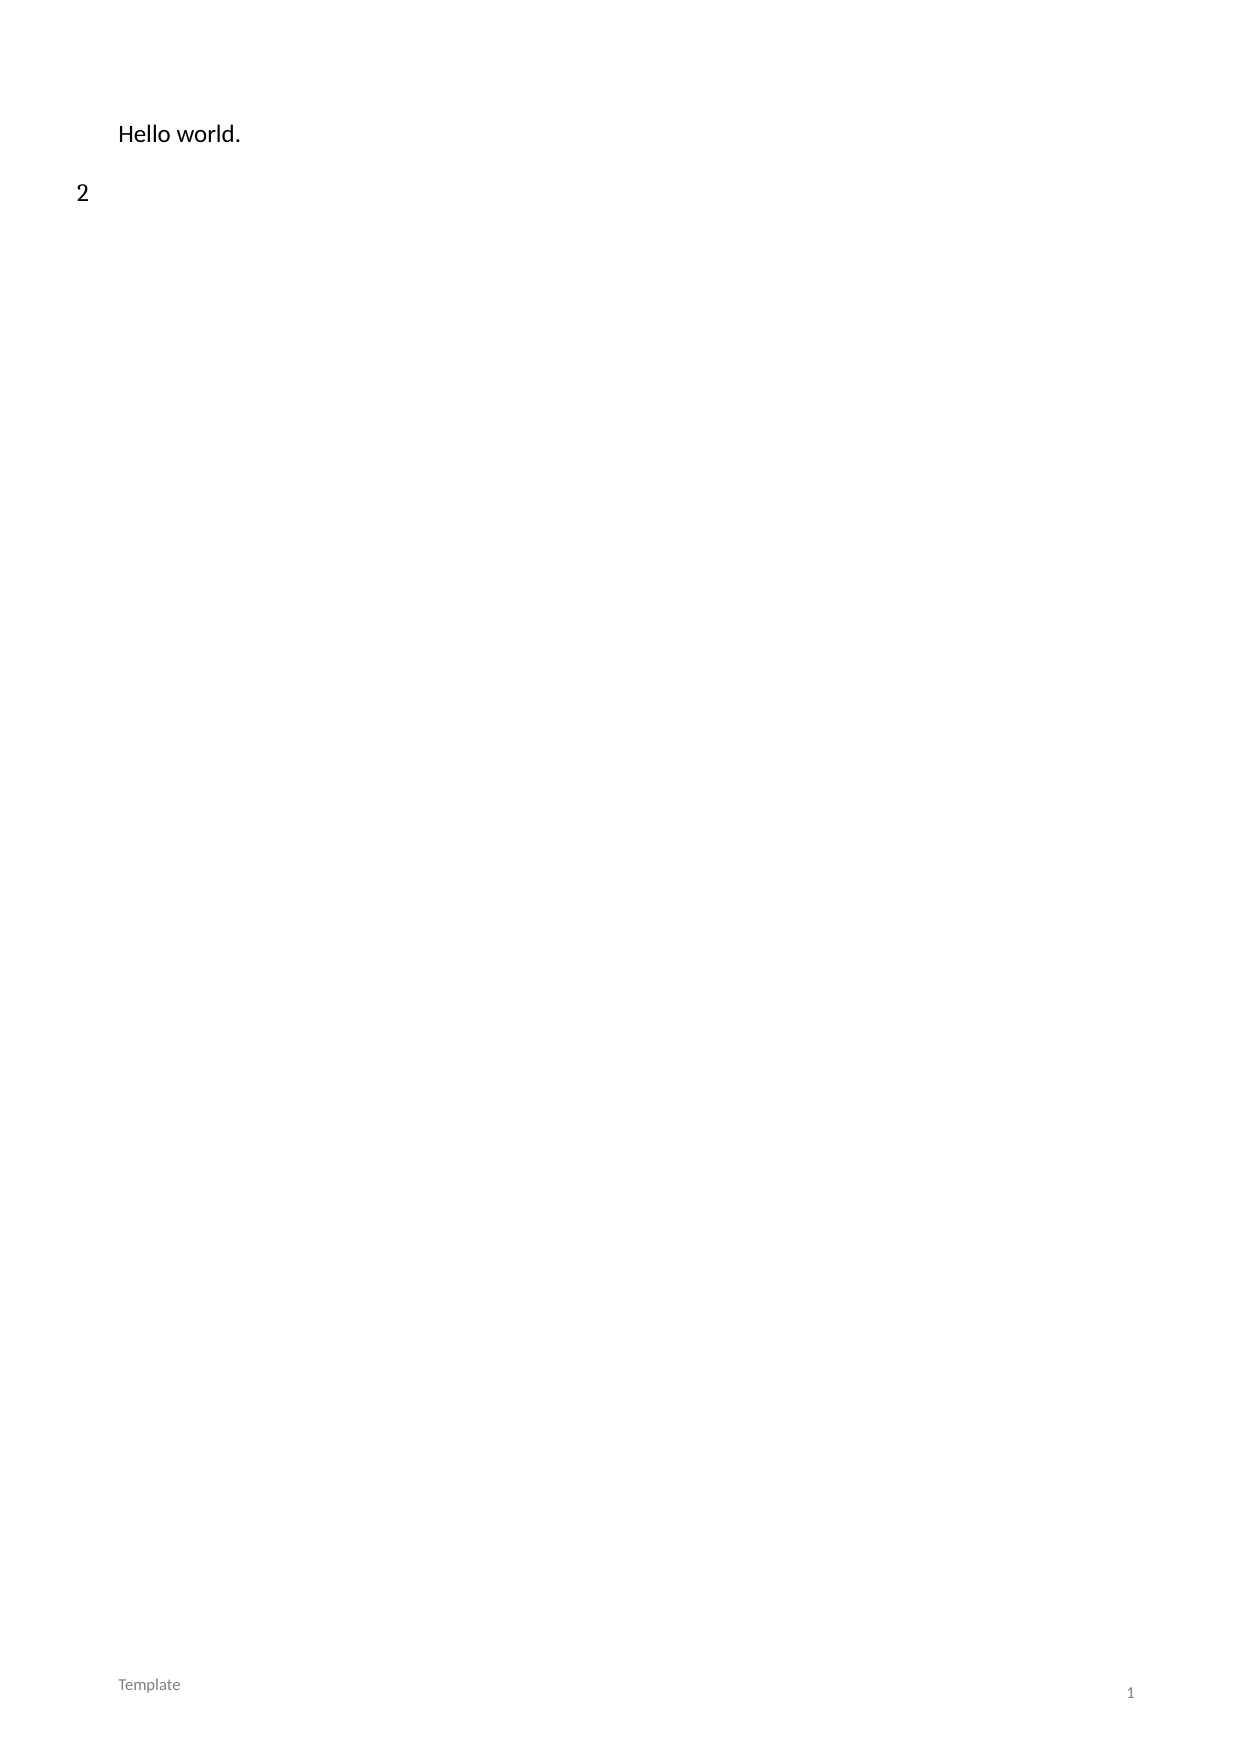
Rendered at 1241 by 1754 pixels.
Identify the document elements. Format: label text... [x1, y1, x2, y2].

text Hello world. [118, 118, 1122, 149]
